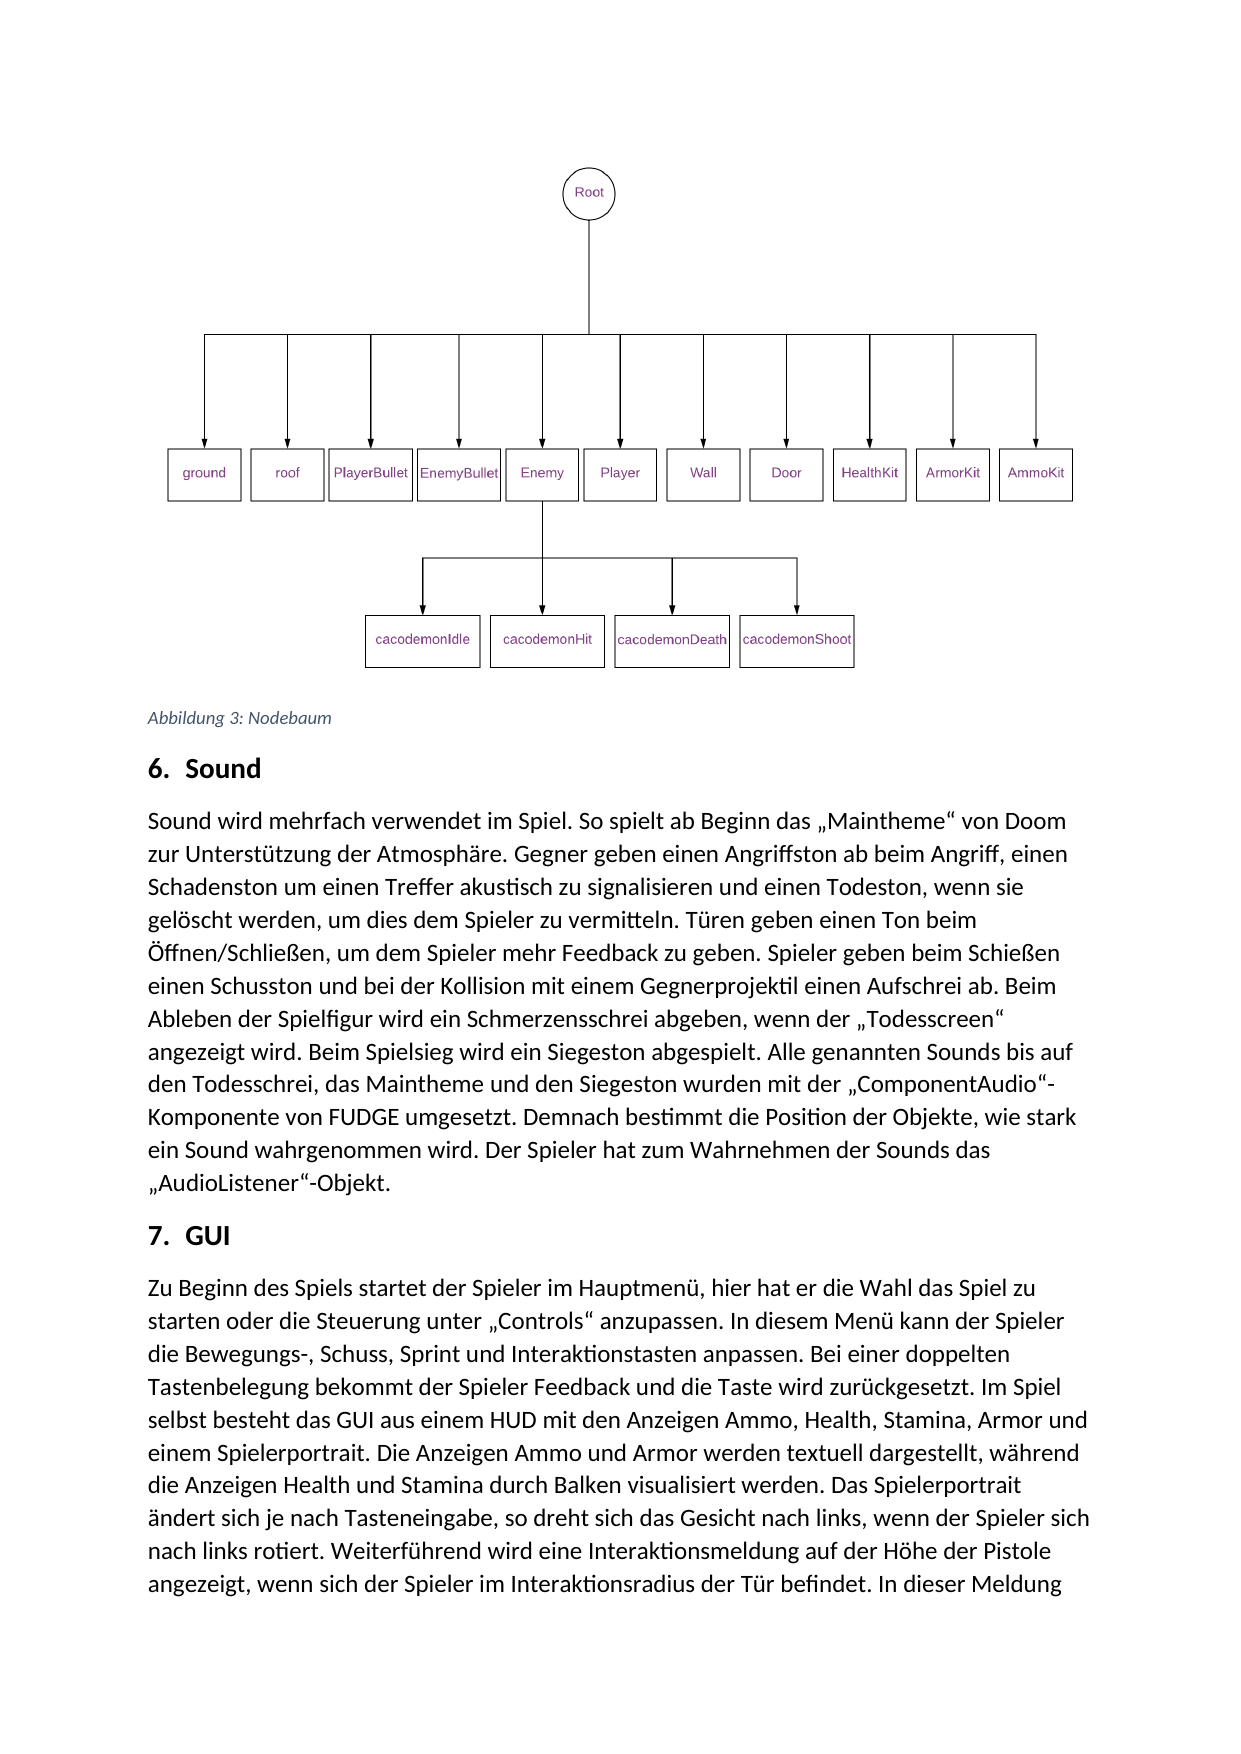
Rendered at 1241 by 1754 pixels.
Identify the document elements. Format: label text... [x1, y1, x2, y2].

text Sound wird mehrfach verwendet im Spiel. So spielt ab Beginn das „Maintheme“ von Doom zur Unterstützung der Atmosphäre. Gegner geben einen Angriffston ab beim Angriff, einen Schadenston um einen Treffer akustisch zu signalisieren und einen Todeston, wenn sie gelöscht werden, um dies dem Spieler zu vermitteln. Türen geben einen Ton beim Öffnen/Schließen, um dem Spieler mehr Feedback zu geben. Spieler geben beim Schießen einen Schusston und bei der Kollision mit einem Gegnerprojektil einen Aufschrei ab. Beim Ableben der Spielfigur wird ein Schmerzensschrei abgeben, wenn der „Todesscreen“ angezeigt wird. Beim Spielsieg wird ein Siegeston abgespielt. Alle genannten Sounds bis auf den Todesschrei, das Maintheme und den Siegeston wurden mit der „ComponentAudio“-Komponente von FUDGE umgesetzt. Demnach bestimmt die Position der Objekte, wie stark ein Sound wahrgenommen wird. Der Spieler hat zum Wahrnehmen der Sounds das „AudioListener“-Objekt. [148, 805, 1093, 1198]
text Abbildung 3: Nodebaum [148, 706, 1093, 729]
list Sound [148, 750, 1093, 786]
picture [147, 147, 1093, 688]
list GUI [148, 1217, 1093, 1253]
